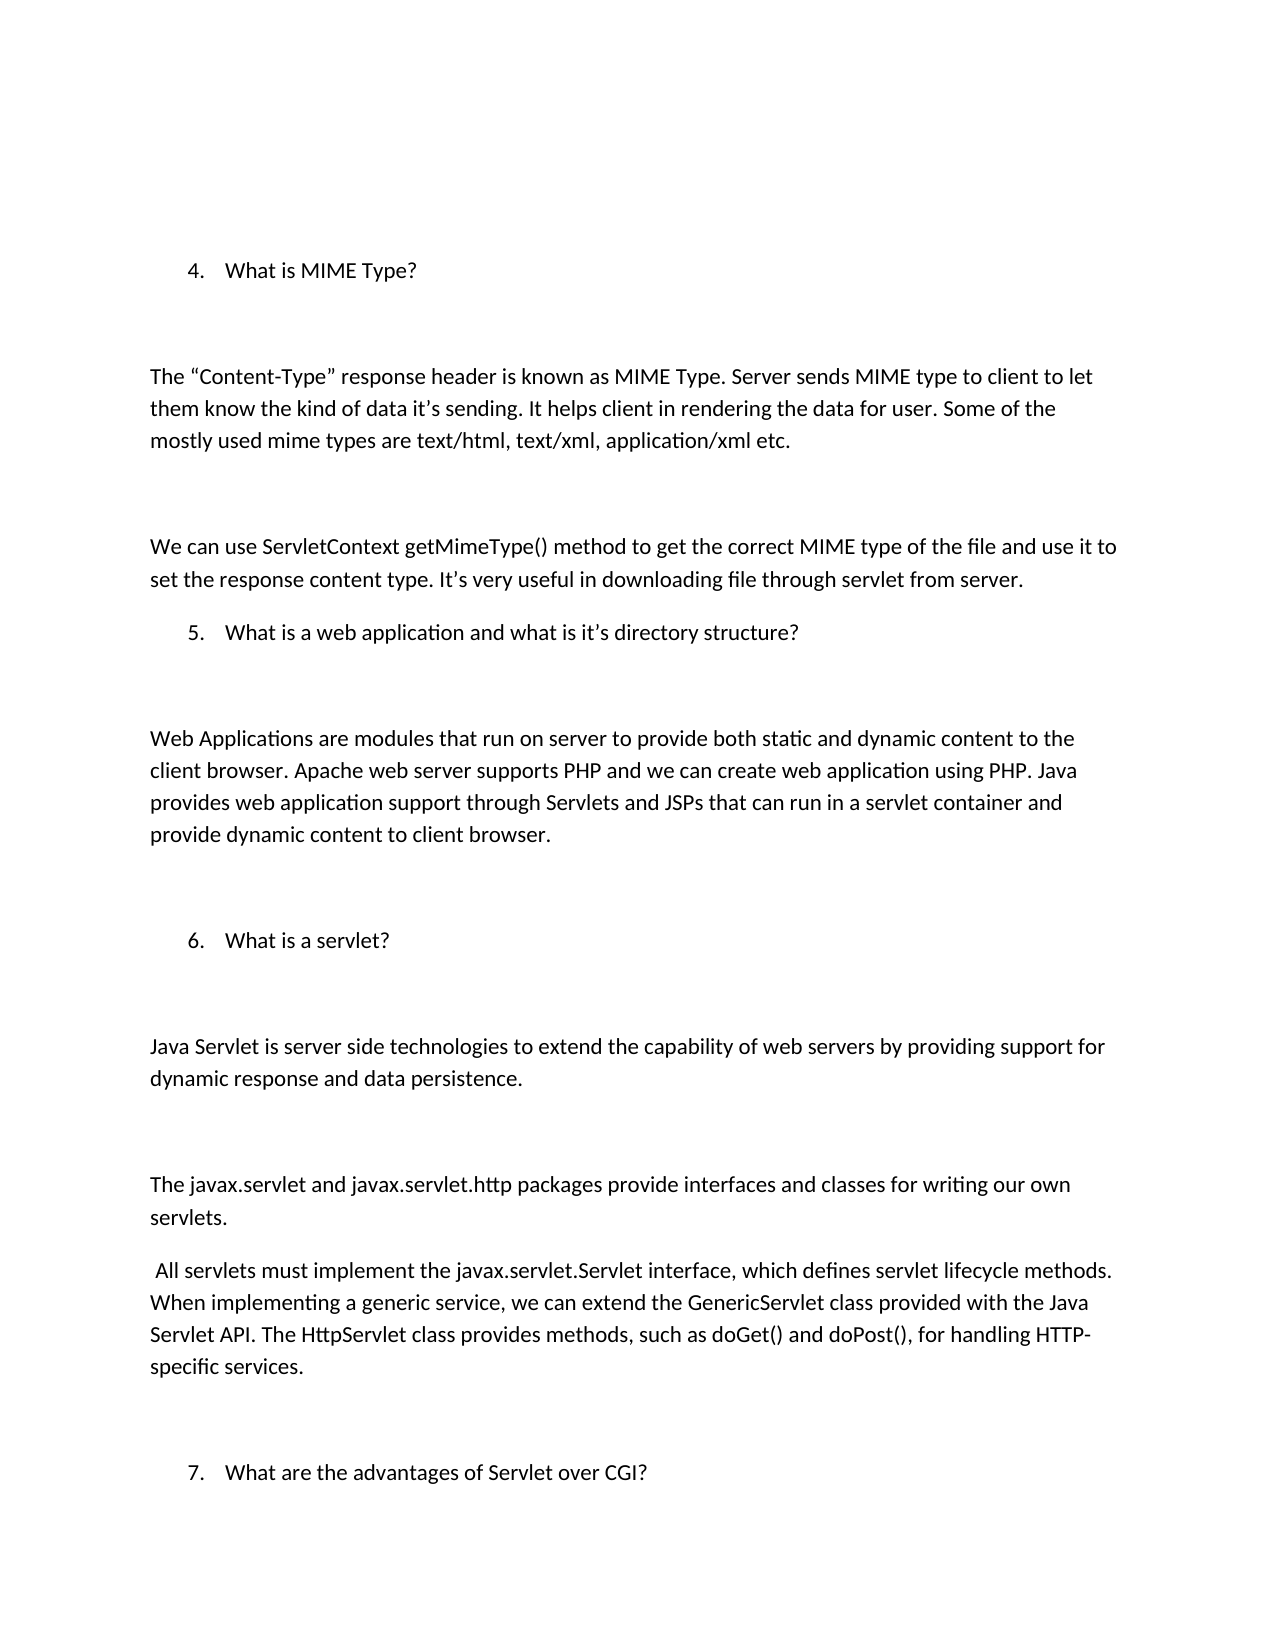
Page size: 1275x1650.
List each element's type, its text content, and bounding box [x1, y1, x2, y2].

text We can use ServletContext getMimeType() method to get the correct MIME type of the file and use it to set the response content type. It’s very useful in downloading file through servlet from server. [150, 532, 1125, 593]
text Web Applications are modules that run on server to provide both static and dynamic content to the client browser. Apache web server supports PHP and we can create web application using PHP. Java provides web application support through Servlets and JSPs that can run in a servlet container and provide dynamic content to client browser. [150, 724, 1125, 848]
list What is a servlet? [187, 926, 1125, 954]
text The “Content-Type” response header is known as MIME Type. Server sends MIME type to client to let them know the kind of data it’s sending. It helps client in rendering the data for user. Some of the mostly used mime types are text/html, text/xml, application/xml etc. [150, 362, 1125, 454]
list What is MIME Type? [187, 256, 1125, 284]
text The javax.servlet and javax.servlet.http packages provide interfaces and classes for writing our own servlets. [150, 1171, 1125, 1231]
list What are the advantages of Servlet over CGI? [187, 1458, 1125, 1486]
text Java Servlet is server side technologies to extend the capability of web servers by providing support for dynamic response and data persistence. [150, 1032, 1125, 1093]
text All servlets must implement the javax.servlet.Servlet interface, which defines servlet lifecycle methods. When implementing a generic service, we can extend the GenericServlet class provided with the Java Servlet API. The HttpServlet class provides methods, such as doGet() and doPost(), for handling HTTP-specific services. [150, 1256, 1125, 1380]
list What is a web application and what is it’s directory structure? [187, 618, 1125, 646]
